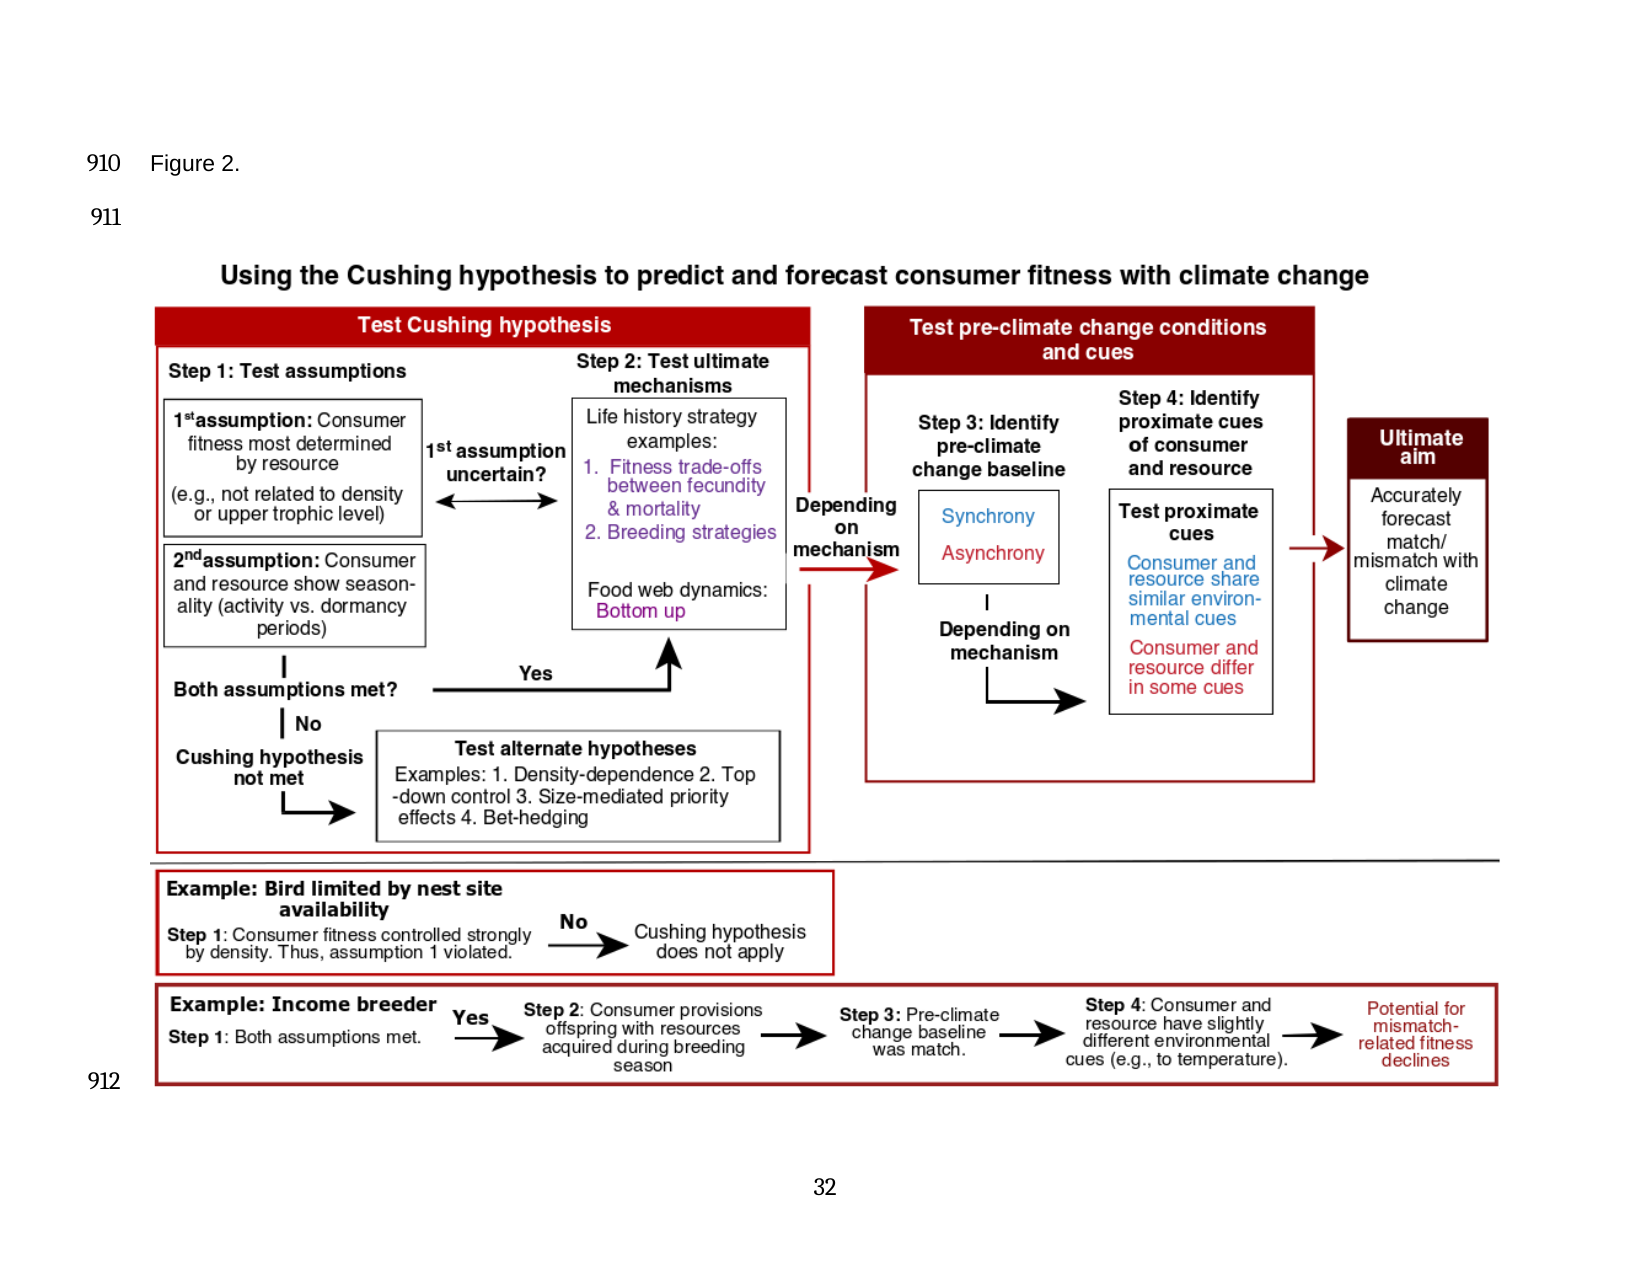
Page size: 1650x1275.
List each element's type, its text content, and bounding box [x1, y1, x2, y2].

text Figure 2. [150, 150, 1500, 176]
picture [150, 255, 1500, 1090]
